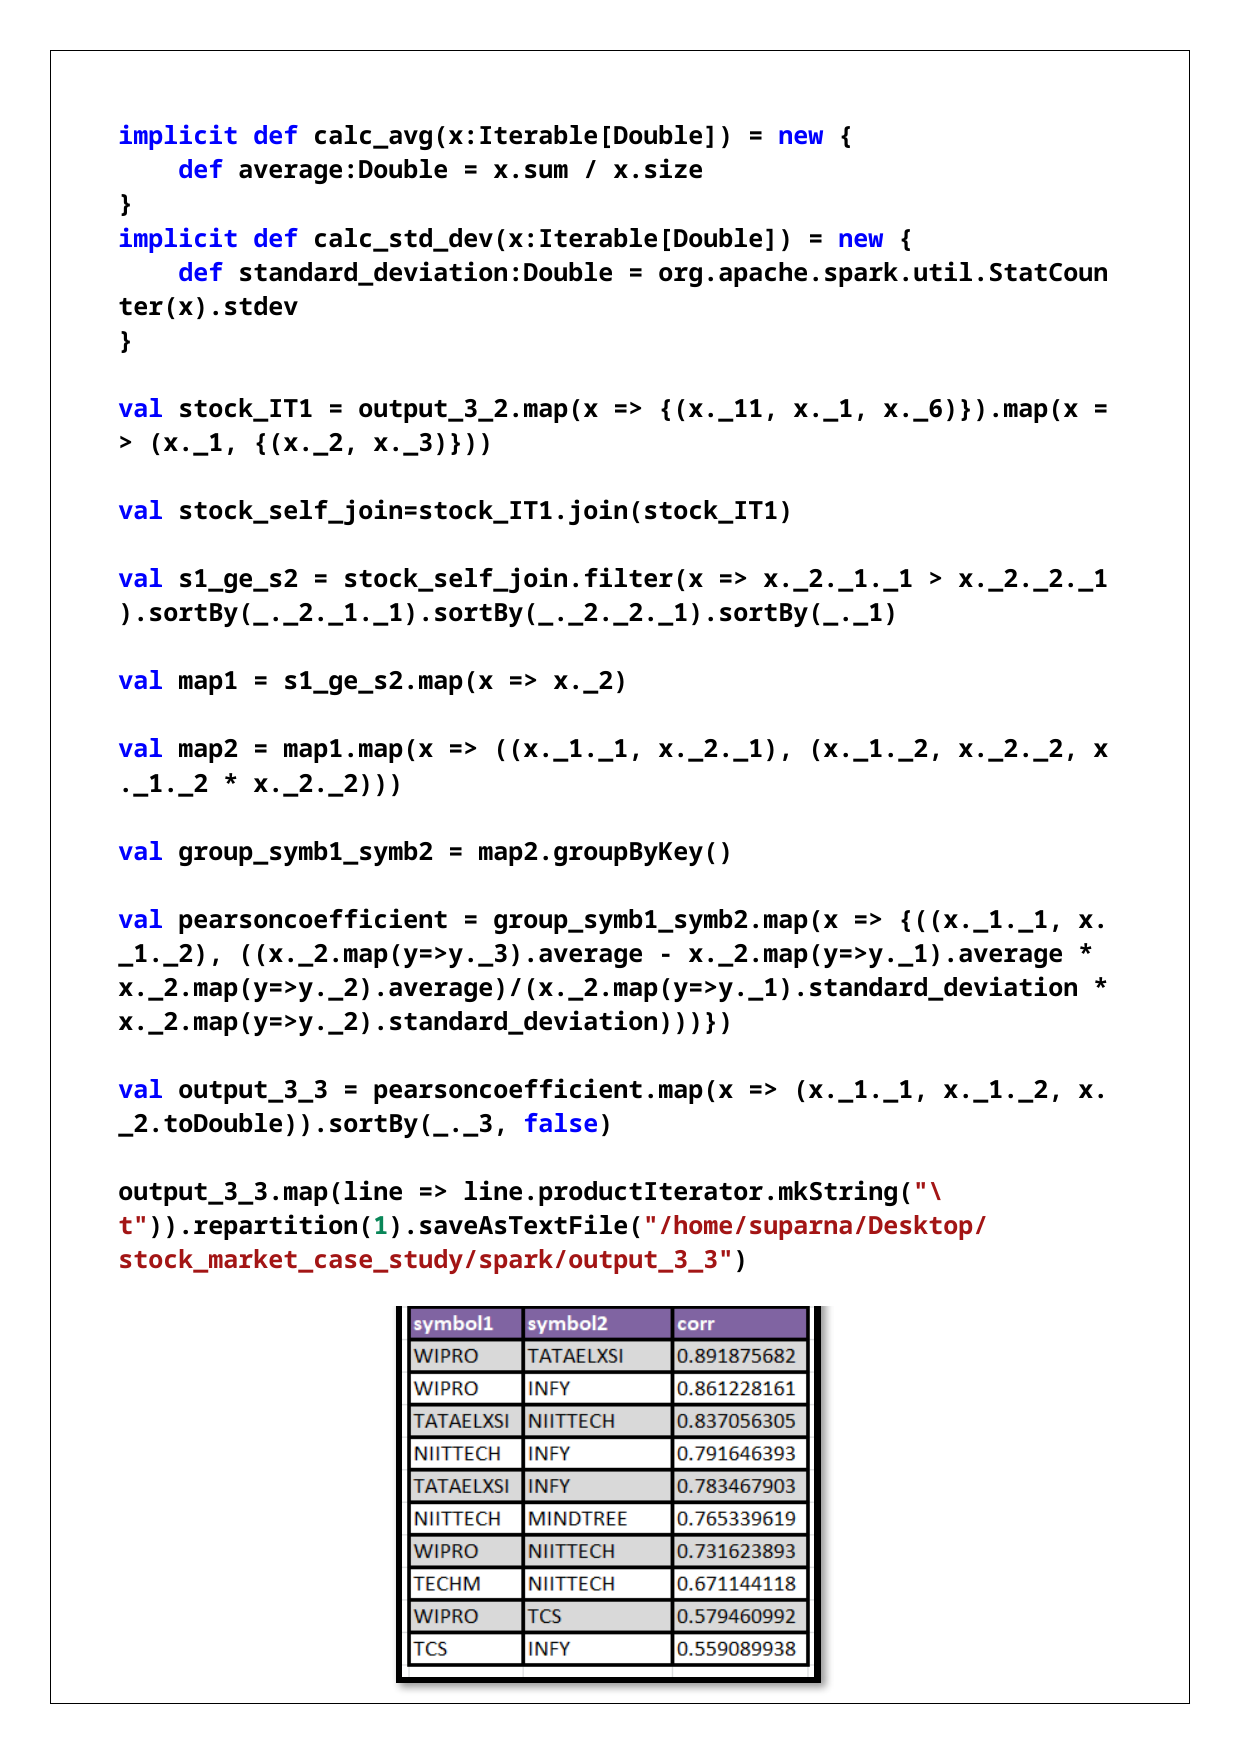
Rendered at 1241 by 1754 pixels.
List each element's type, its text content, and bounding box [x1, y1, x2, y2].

text } [118, 322, 1122, 356]
text val pearsoncoefficient = group_symb1_symb2.map(x => {((x._1._1, x._1._2), ((x._2.map(y=>y._3).average - x._2.map(y=>y._1).average * x._2.map(y=>y._2).average)/(x._2.map(y=>y._1).standard_deviation * x._2.map(y=>y._2).standard_deviation)))}) [118, 901, 1122, 1038]
text val s1_ge_s2 = stock_self_join.filter(x => x._2._1._1 > x._2._2._1).sortBy(_._2._1._1).sortBy(_._2._2._1).sortBy(_._1) [118, 561, 1122, 629]
text implicit def calc_avg(x:Iterable[Double]) = new { [118, 118, 1122, 152]
text } [118, 186, 1122, 220]
text output_3_3.map(line => line.productIterator.mkString("\t")).repartition(1).saveAsTextFile("/home/suparna/Desktop/stock_market_case_study/spark/output_3_3") [118, 1174, 1122, 1276]
text implicit def calc_std_dev(x:Iterable[Double]) = new { [118, 220, 1122, 254]
text val output_3_3 = pearsoncoefficient.map(x => (x._1._1, x._1._2, x._2.toDouble)).sortBy(_._3, false) [118, 1072, 1122, 1140]
text val stock_self_join=stock_IT1.join(stock_IT1) [118, 493, 1122, 527]
text val map1 = s1_ge_s2.map(x => x._2) [118, 663, 1122, 697]
text val stock_IT1 = output_3_2.map(x => {(x._11, x._1, x._6)}).map(x => (x._1, {(x._2, x._3)})) [118, 391, 1122, 459]
text val group_symb1_symb2 = map2.groupByKey() [118, 833, 1122, 867]
text def standard_deviation:Double = org.apache.spark.util.StatCounter(x).stdev [118, 254, 1122, 322]
text val map2 = map1.map(x => ((x._1._1, x._2._1), (x._1._2, x._2._2, x._1._2 * x._2._2))) [118, 731, 1122, 799]
text def average:Double = x.sum / x.size [118, 152, 1122, 186]
picture [402, 1306, 814, 1677]
